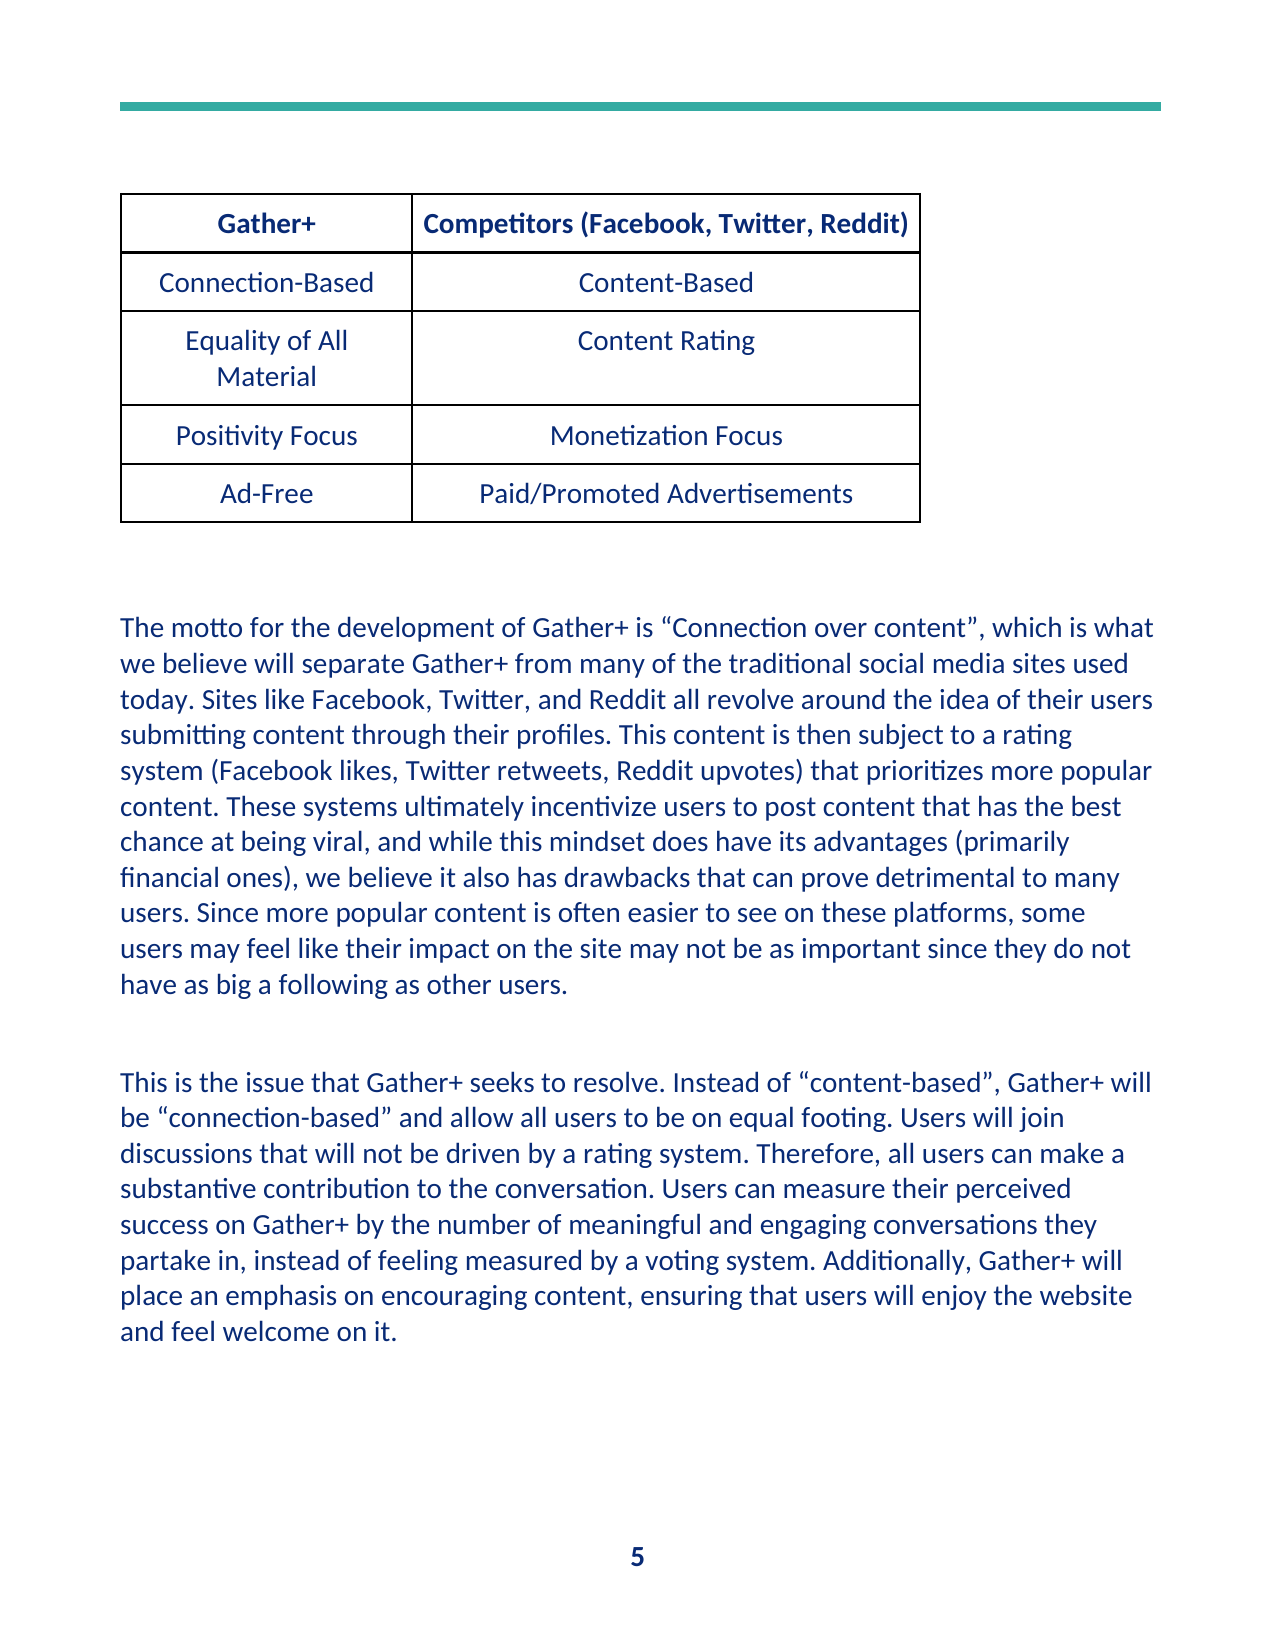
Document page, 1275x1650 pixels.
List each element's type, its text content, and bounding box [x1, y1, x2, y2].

table_cell Paid/Promoted Advertisements [413, 465, 919, 521]
table_cell Equality of All Material [122, 312, 411, 404]
table_cell Connection-Based [122, 254, 411, 310]
text This is the issue that Gather+ seeks to resolve. Instead of “content-based”, Gather+ will be “connection-based” and allow all users to be on equal footing. Users will join discussions that will not be driven by a rating system. Therefore, all users can make a substantive contribution to the conversation. Users can measure their perceived success on Gather+ by the number of meaningful and engaging conversations they partake in, instead of feeling measured by a voting system. Additionally, Gather+ will place an emphasis on encouraging content, ensuring that users will enjoy the website and feel welcome on it. [120, 1064, 1155, 1349]
table_cell Content-Based [413, 254, 919, 310]
table_cell Content Rating [413, 312, 919, 404]
table_cell Monetization Focus [413, 406, 919, 463]
table_header Gather+ [122, 195, 411, 251]
table_cell Positivity Focus [122, 406, 411, 463]
table_header Competitors (Facebook, Twitter, Reddit) [413, 195, 919, 251]
text The motto for the development of Gather+ is “Connection over content”, which is what we believe will separate Gather+ from many of the traditional social media sites used today. Sites like Facebook, Twitter, and Reddit all revolve around the idea of their users submitting content through their profiles. This content is then subject to a rating system (Facebook likes, Twitter retweets, Reddit upvotes) that prioritizes more popular content. These systems ultimately incentivize users to post content that has the best chance at being viral, and while this mindset does have its advantages (primarily financial ones), we believe it also has drawbacks that can prove detrimental to many users. Since more popular content is often easier to see on these platforms, some users may feel like their impact on the site may not be as important since they do not have as big a following as other users. [120, 609, 1155, 1064]
table_cell Ad-Free [122, 465, 411, 521]
